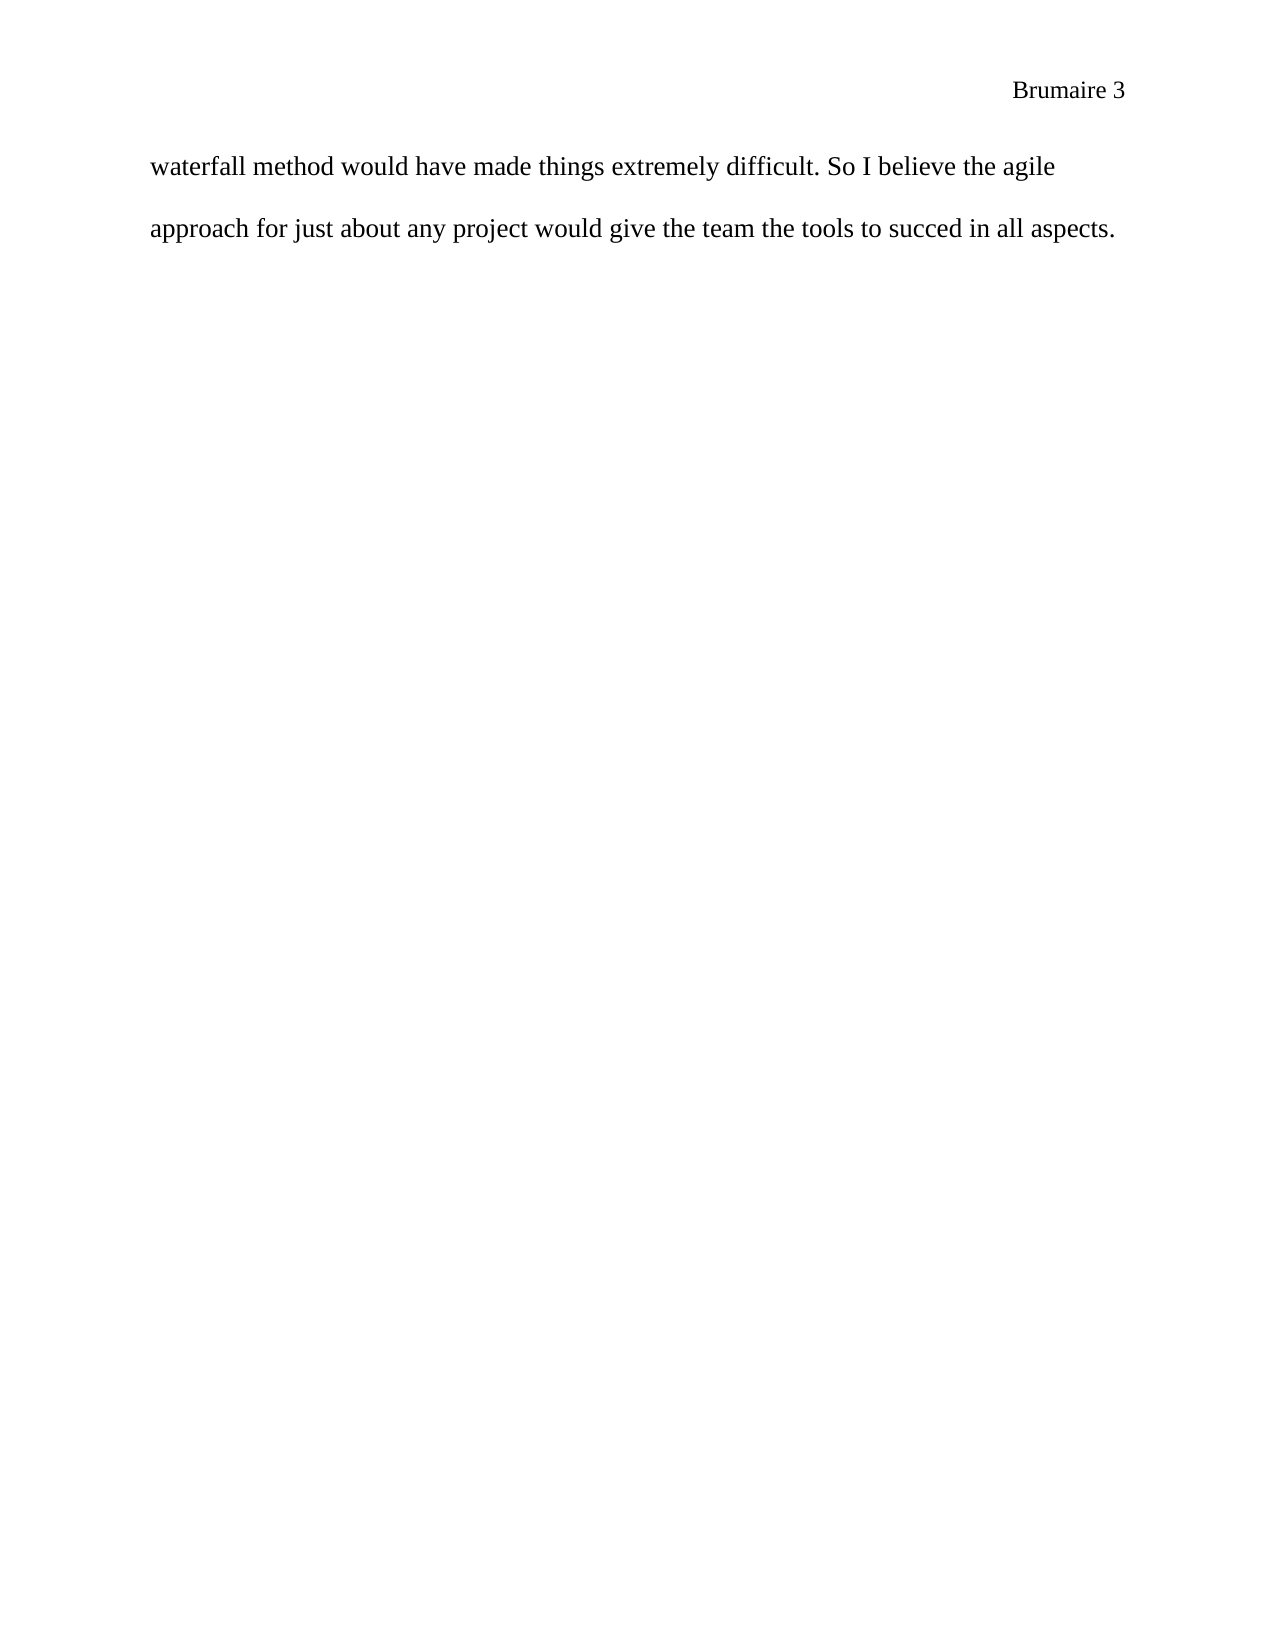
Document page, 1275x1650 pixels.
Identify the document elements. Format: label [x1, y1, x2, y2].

text [150, 150, 1125, 243]
